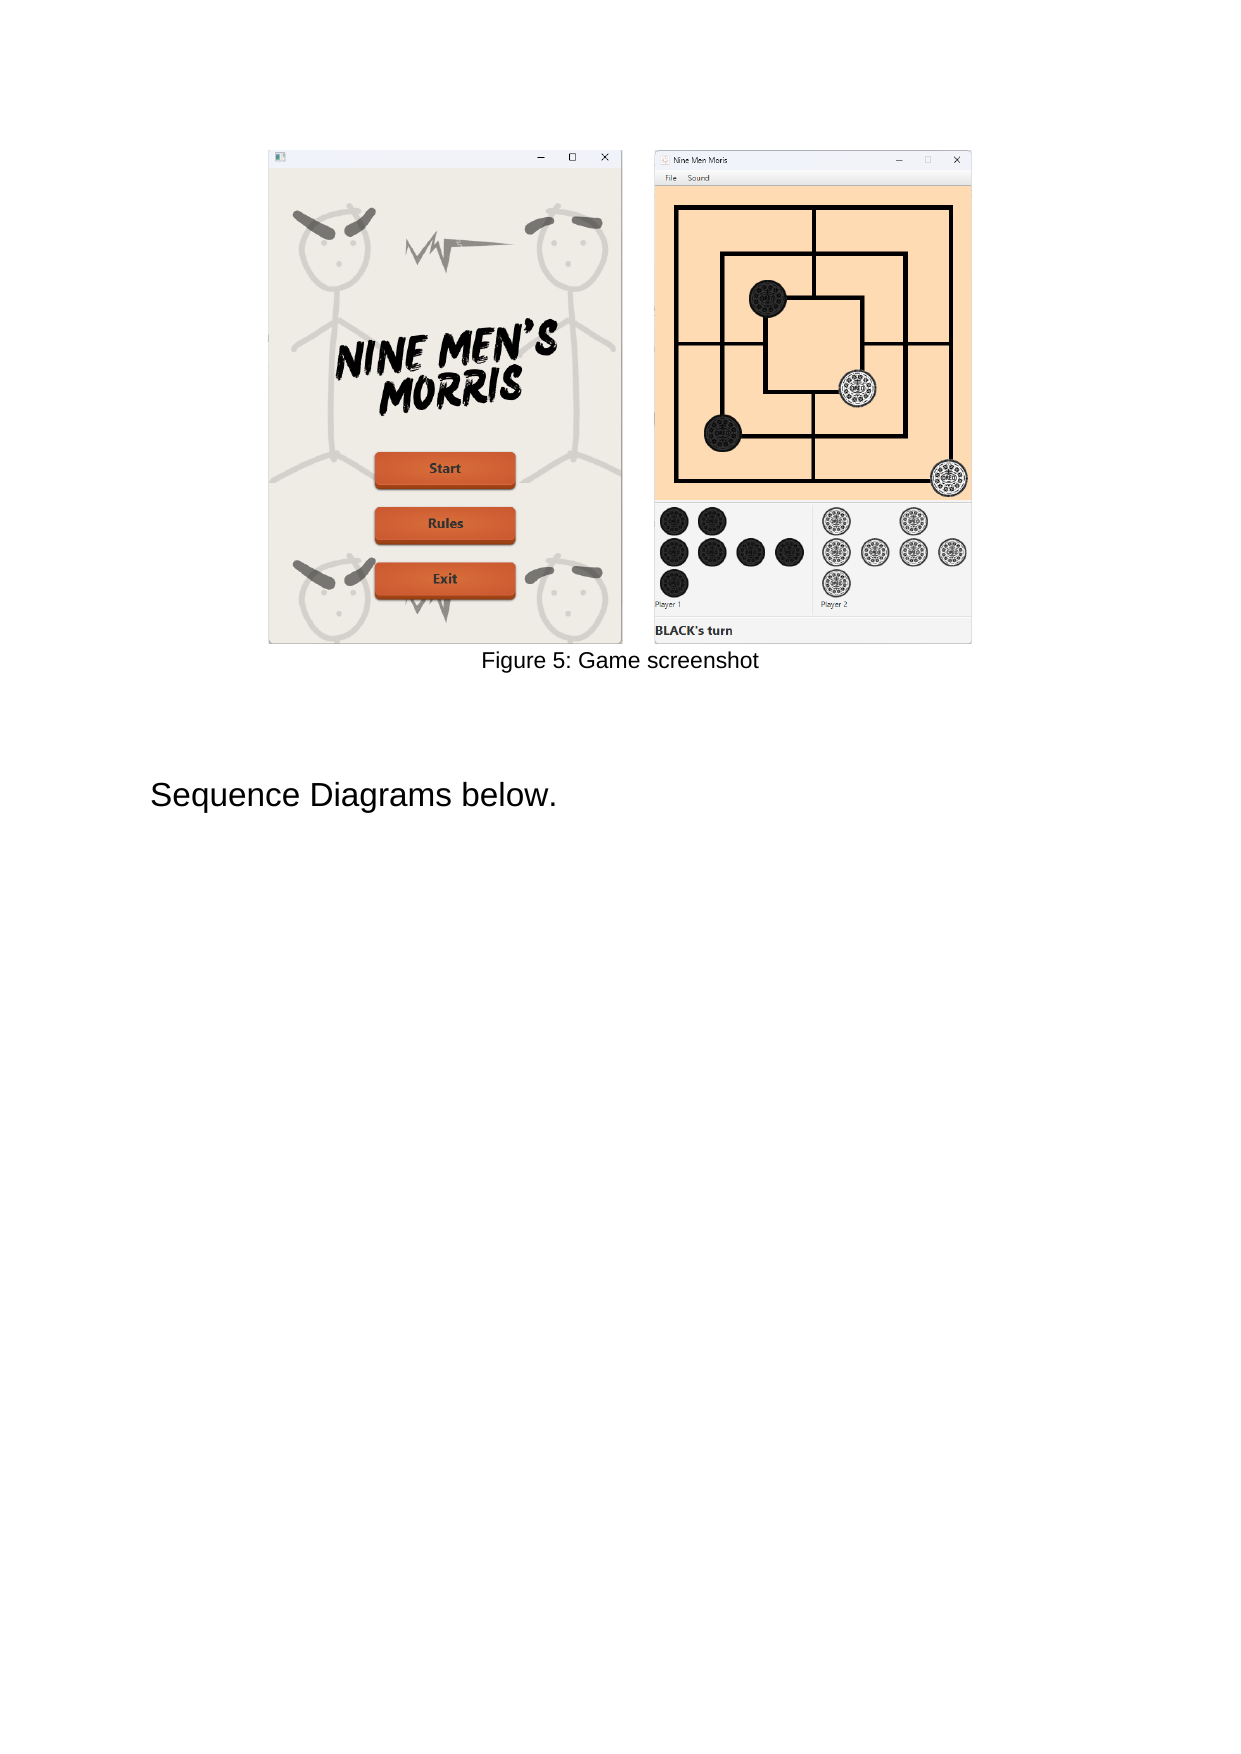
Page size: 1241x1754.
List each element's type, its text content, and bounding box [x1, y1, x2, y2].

subtitle Sequence Diagrams below. [150, 775, 1090, 814]
picture [268, 150, 623, 644]
picture [654, 150, 972, 644]
text Figure 5: Game screenshot [150, 647, 1090, 673]
